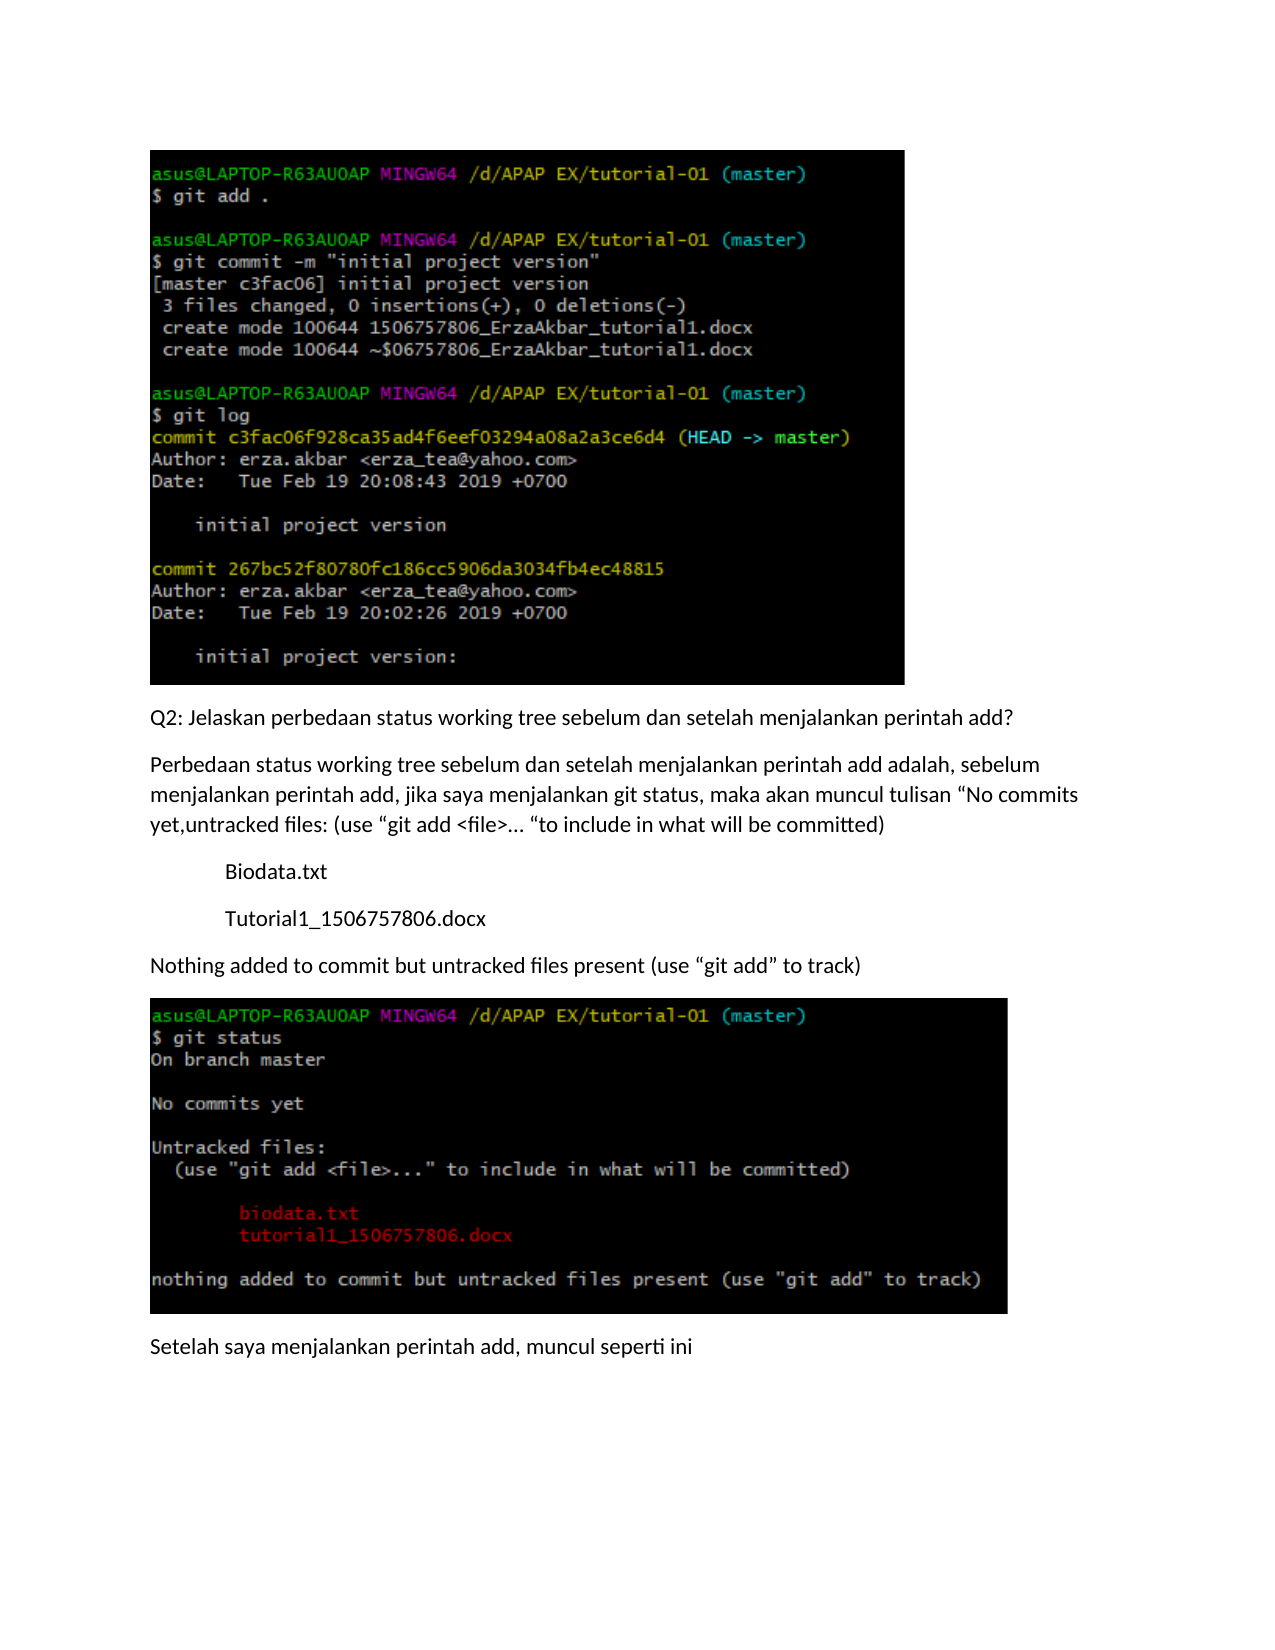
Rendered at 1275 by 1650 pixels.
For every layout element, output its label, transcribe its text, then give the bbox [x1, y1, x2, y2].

text Biodata.txt [150, 857, 1125, 885]
text Perbedaan status working tree sebelum dan setelah menjalankan perintah add adalah, sebelum menjalankan perintah add, jika saya menjalankan git status, maka akan muncul tulisan “No commits yet,untracked files: (use “git add <file>… “to include in what will be committed) [150, 750, 1125, 838]
picture [150, 998, 1008, 1314]
text Tutorial1_1506757806.docx [150, 904, 1125, 932]
text Setelah saya menjalankan perintah add, muncul seperti ini [150, 1332, 1125, 1361]
picture [150, 150, 905, 685]
text Q2: Jelaskan perbedaan status working tree sebelum dan setelah menjalankan perintah add? [150, 703, 1125, 731]
text Nothing added to commit but untracked files present (use “git add” to track) [150, 951, 1125, 979]
